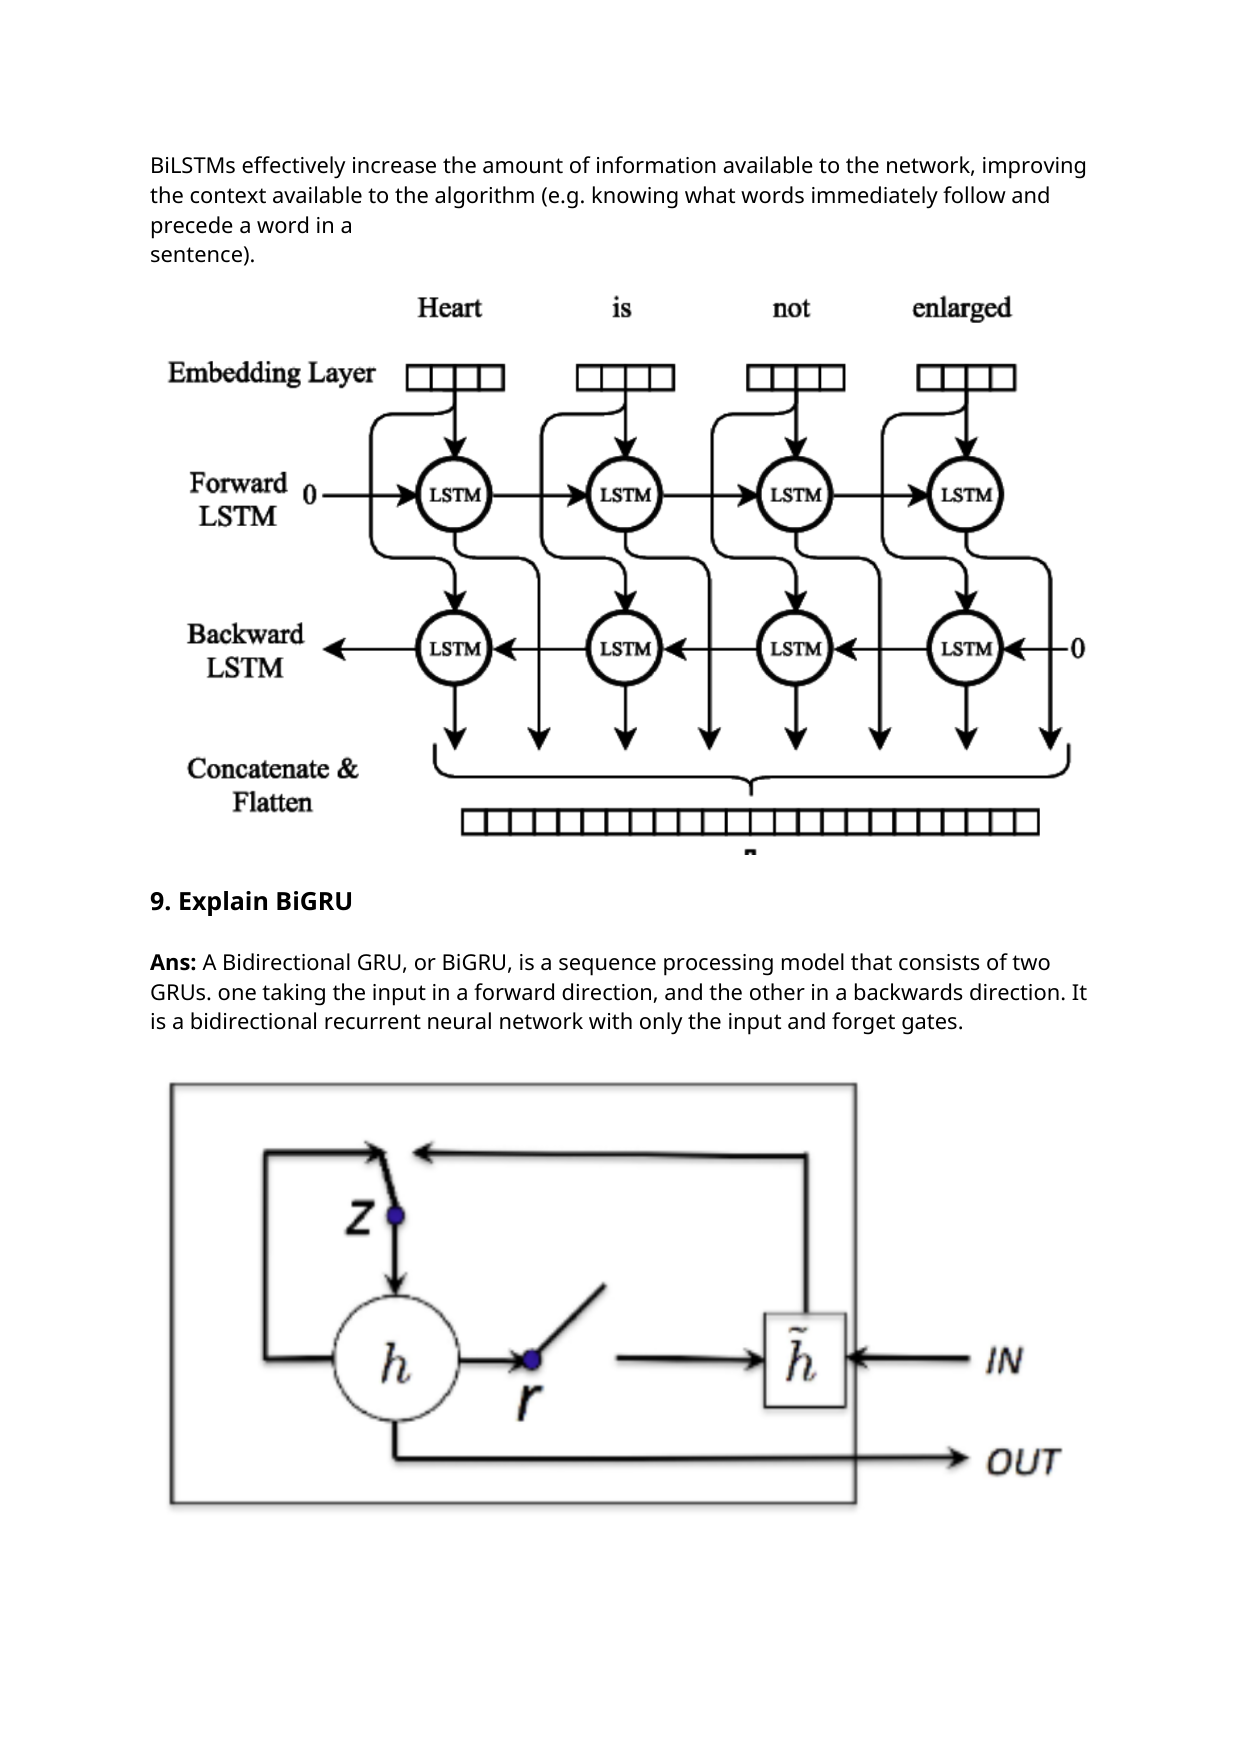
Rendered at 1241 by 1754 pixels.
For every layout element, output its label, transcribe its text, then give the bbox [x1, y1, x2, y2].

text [150, 150, 1090, 269]
text Ans: A Bidirectional GRU, or BiGRU, is a sequence processing model that consists of two GRUs. one taking the input in a forward direction, and the other in a backwards direction. It is a bidirectional recurrent neural network with only the input and forget gates. [150, 947, 1090, 1036]
subtitle 9. Explain BiGRU [150, 883, 1090, 918]
picture [150, 269, 1091, 855]
picture [150, 1061, 1091, 1528]
